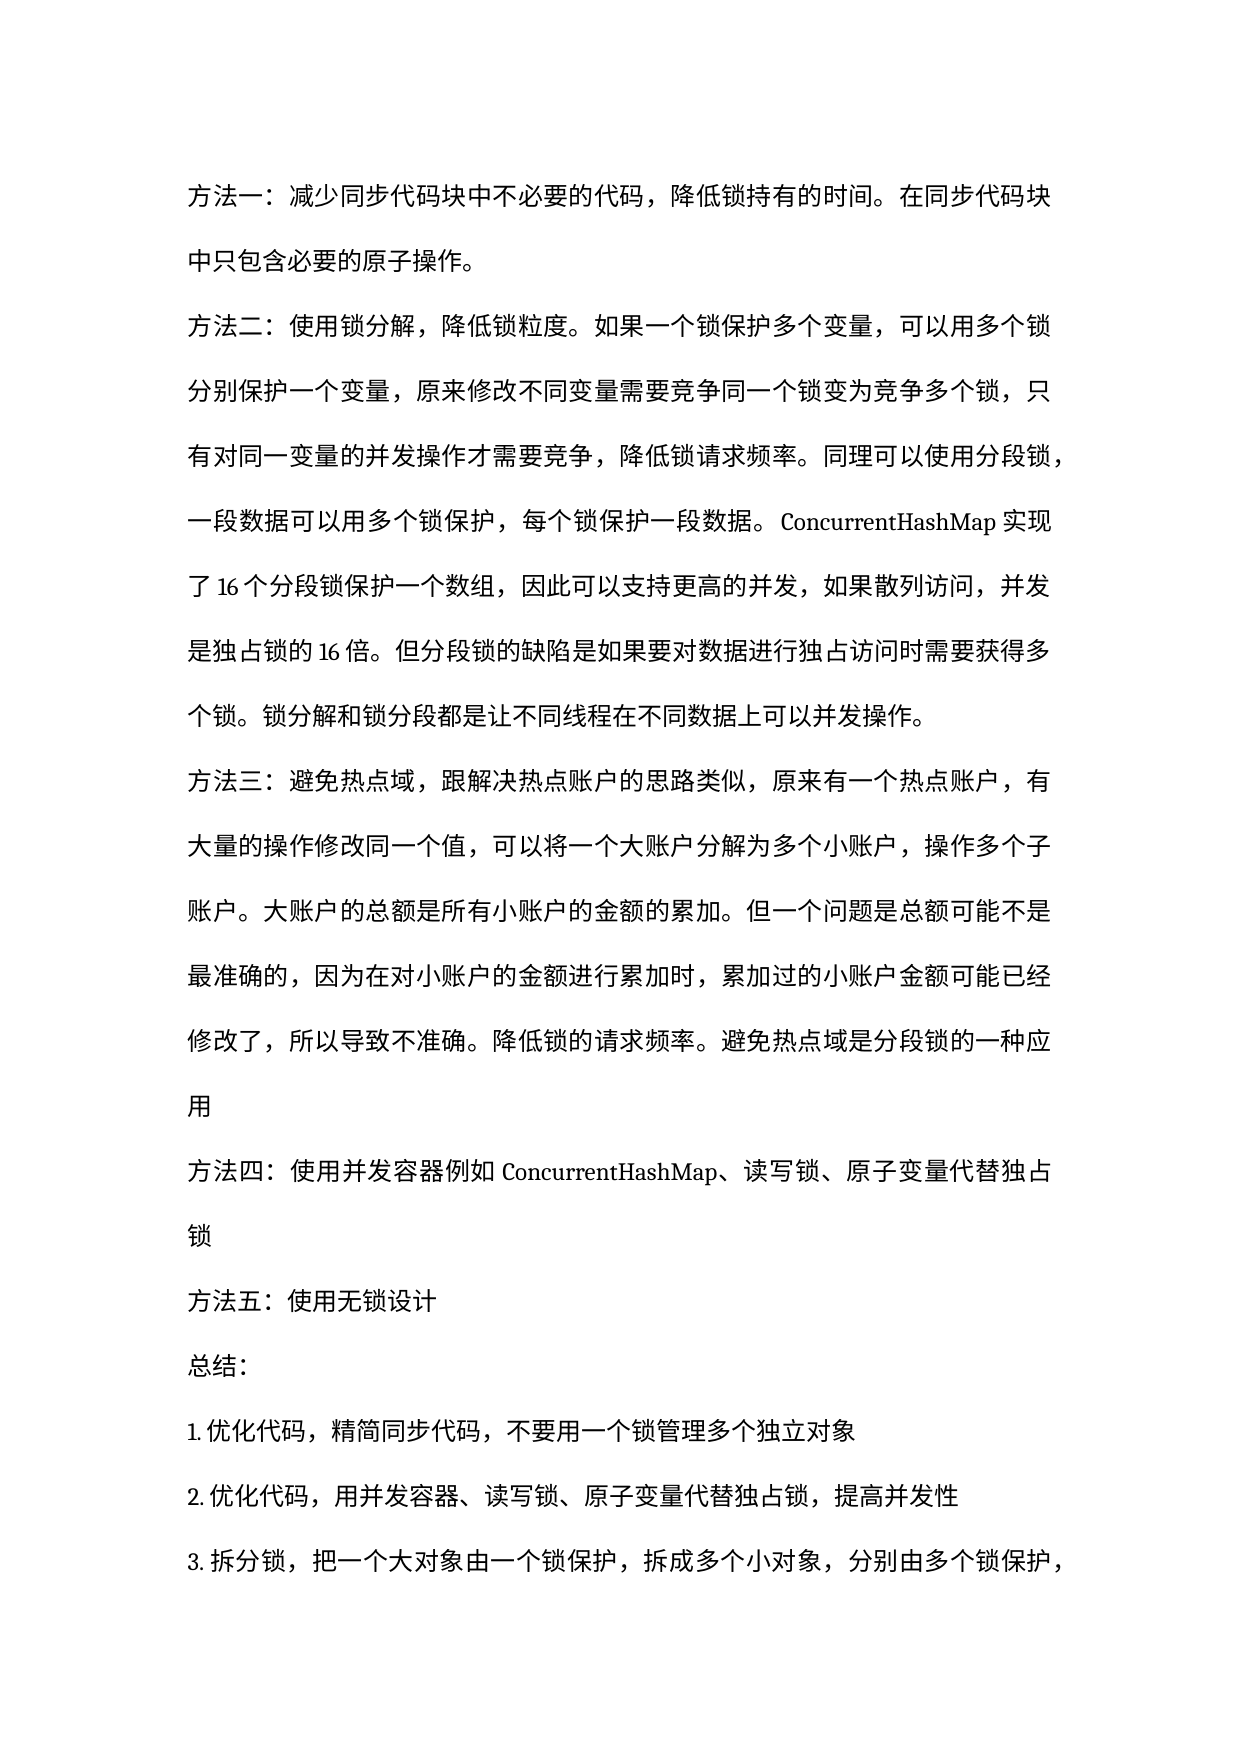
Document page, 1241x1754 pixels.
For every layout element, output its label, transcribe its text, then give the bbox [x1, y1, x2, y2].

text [187, 1527, 1053, 1592]
text 方法五：使用无锁设计 [187, 1267, 1053, 1332]
text 方法四：使用并发容器例如ConcurrentHashMap、读写锁、原子变量代替独占锁 [187, 1137, 1053, 1267]
text 总结： [187, 1332, 1053, 1397]
text 方法一：减少同步代码块中不必要的代码，降低锁持有的时间。在同步代码块中只包含必要的原子操作。 [187, 162, 1053, 292]
text 1. 优化代码，精简同步代码，不要用一个锁管理多个独立对象 [187, 1397, 1053, 1462]
text 方法二：使用锁分解，降低锁粒度。如果一个锁保护多个变量，可以用多个锁分别保护一个变量，原来修改不同变量需要竞争同一个锁变为竞争多个锁，只有对同一变量的并发操作才需要竞争，降低锁请求频率。同理可以使用分段锁，一段数据可以用多个锁保护，每个锁保护一段数据。ConcurrentHashMap实现了16个分段锁保护一个数组，因此可以支持更高的并发，如果散列访问，并发是独占锁的16倍。但分段锁的缺陷是如果要对数据进行独占访问时需要获得多个锁。锁分解和锁分段都是让不同线程在不同数据上可以并发操作。 [187, 292, 1053, 747]
text 2. 优化代码，用并发容器、读写锁、原子变量代替独占锁，提高并发性 [187, 1462, 1053, 1527]
text 方法三：避免热点域，跟解决热点账户的思路类似，原来有一个热点账户，有大量的操作修改同一个值，可以将一个大账户分解为多个小账户，操作多个子账户。大账户的总额是所有小账户的金额的累加。但一个问题是总额可能不是最准确的，因为在对小账户的金额进行累加时，累加过的小账户金额可能已经修改了，所以导致不准确。降低锁的请求频率。避免热点域是分段锁的一种应用 [187, 747, 1053, 1137]
